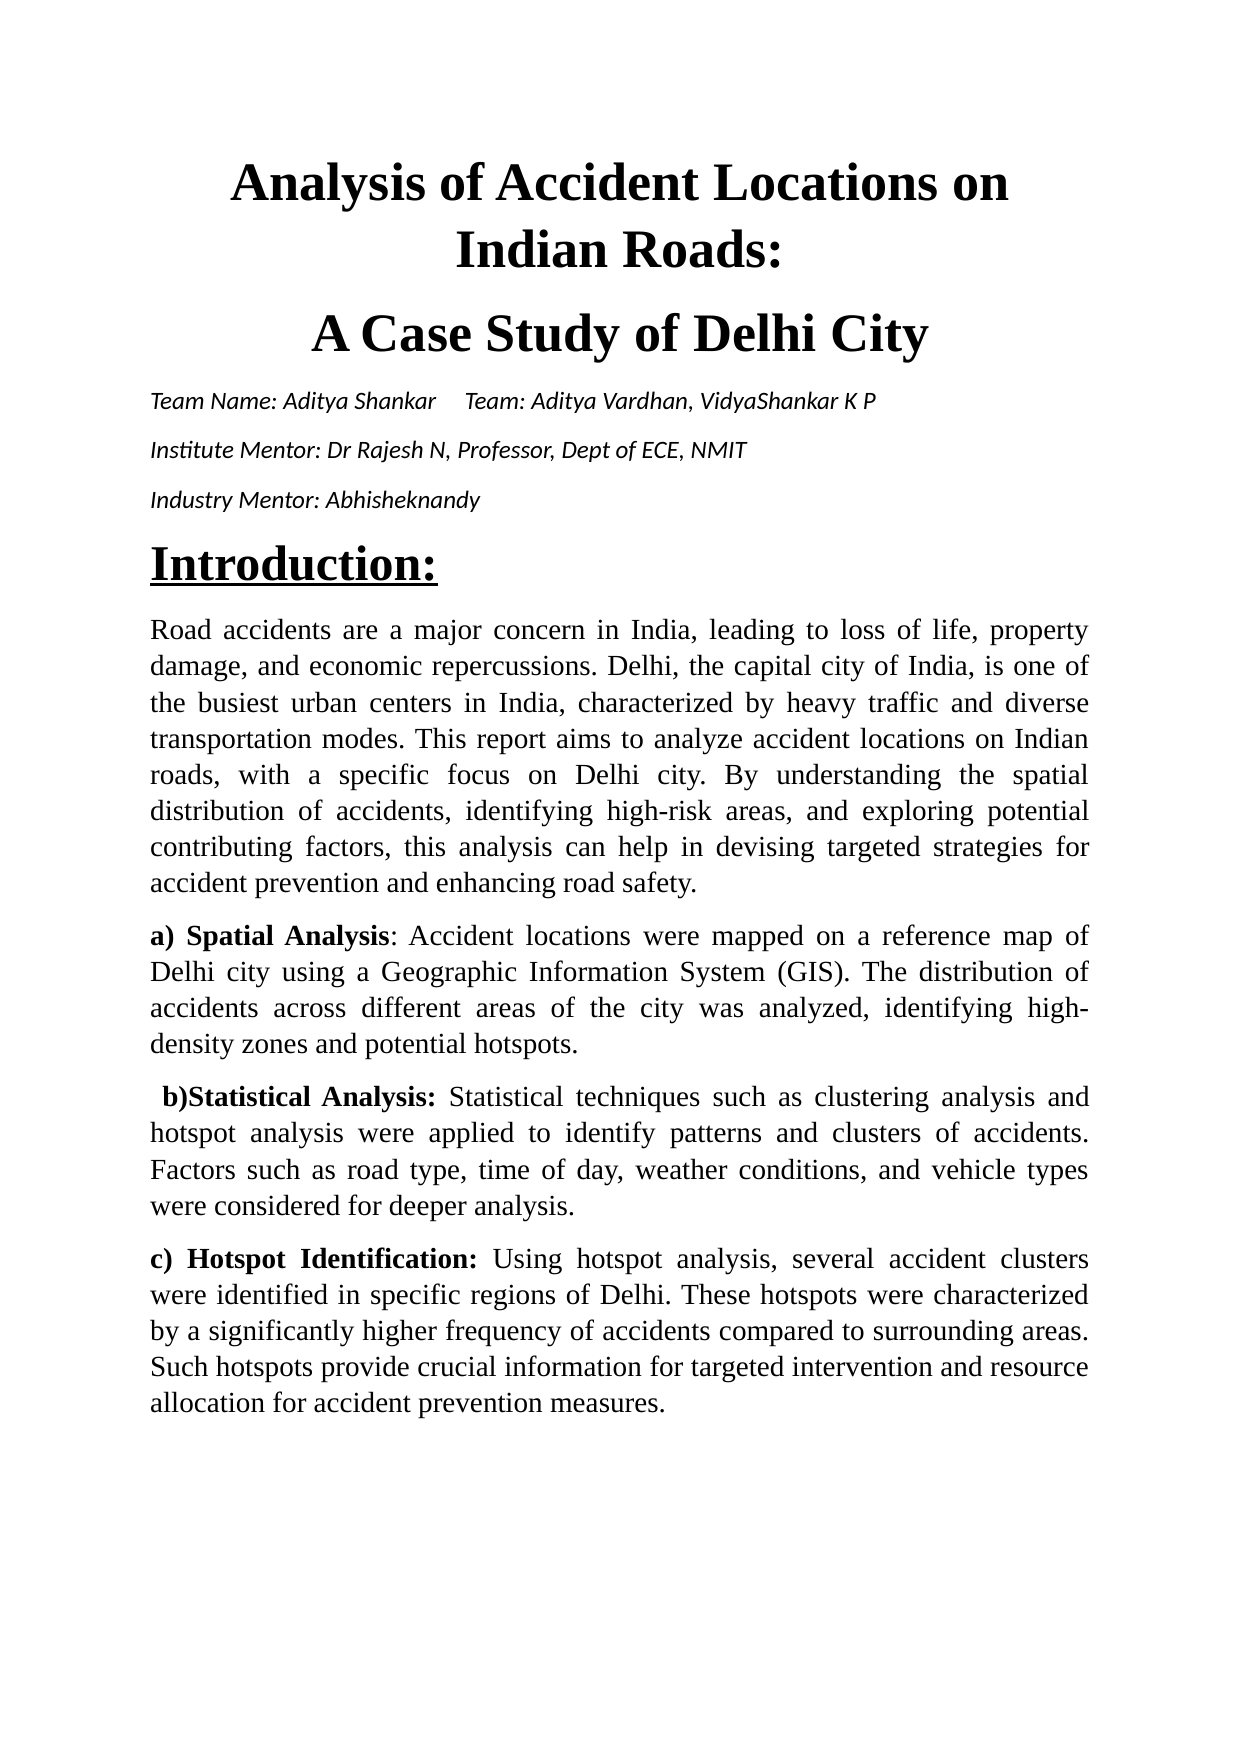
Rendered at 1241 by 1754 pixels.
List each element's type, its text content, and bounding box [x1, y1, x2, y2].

text Institute Mentor: Dr Rajesh N, Professor, Dept of ECE, NMIT [150, 434, 1090, 465]
text Analysis of Accident Locations on Indian Roads: [150, 150, 1090, 279]
text a) Spatial Analysis: Accident locations were mapped on a reference map of Delhi city using a Geographic Information System (GIS). The distribution of accidents across different areas of the city was analyzed, identifying high-density zones and potential hotspots. [150, 918, 1090, 1060]
text Road accidents are a major concern in India, leading to loss of life, property damage, and economic repercussions. Delhi, the capital city of India, is one of the busiest urban centers in India, characterized by heavy traffic and diverse transportation modes. This report aims to analyze accident locations on Indian roads, with a specific focus on Delhi city. By understanding the spatial distribution of accidents, identifying high-risk areas, and exploring potential contributing factors, this analysis can help in devising targeted strategies for accident prevention and enhancing road safety. [150, 612, 1090, 899]
text Industry Mentor: Abhisheknandy [150, 484, 1090, 514]
text b)Statistical Analysis: Statistical techniques such as clustering analysis and hotspot analysis were applied to identify patterns and clusters of accidents. Factors such as road type, time of day, weather conditions, and vehicle types were considered for deeper analysis. [150, 1079, 1090, 1221]
text Team Name: Aditya Shankar Team: Aditya Vardhan, VidyaShankar K P [150, 385, 1090, 415]
text A Case Study of Delhi City [150, 301, 1090, 363]
text c) Hotspot Identification: Using hotspot analysis, several accident clusters were identified in specific regions of Delhi. These hotspots were characterized by a significantly higher frequency of accidents compared to surrounding areas. Such hotspots provide crucial information for targeted intervention and resource allocation for accident prevention measures. [150, 1241, 1090, 1419]
text Introduction: [150, 534, 1090, 591]
